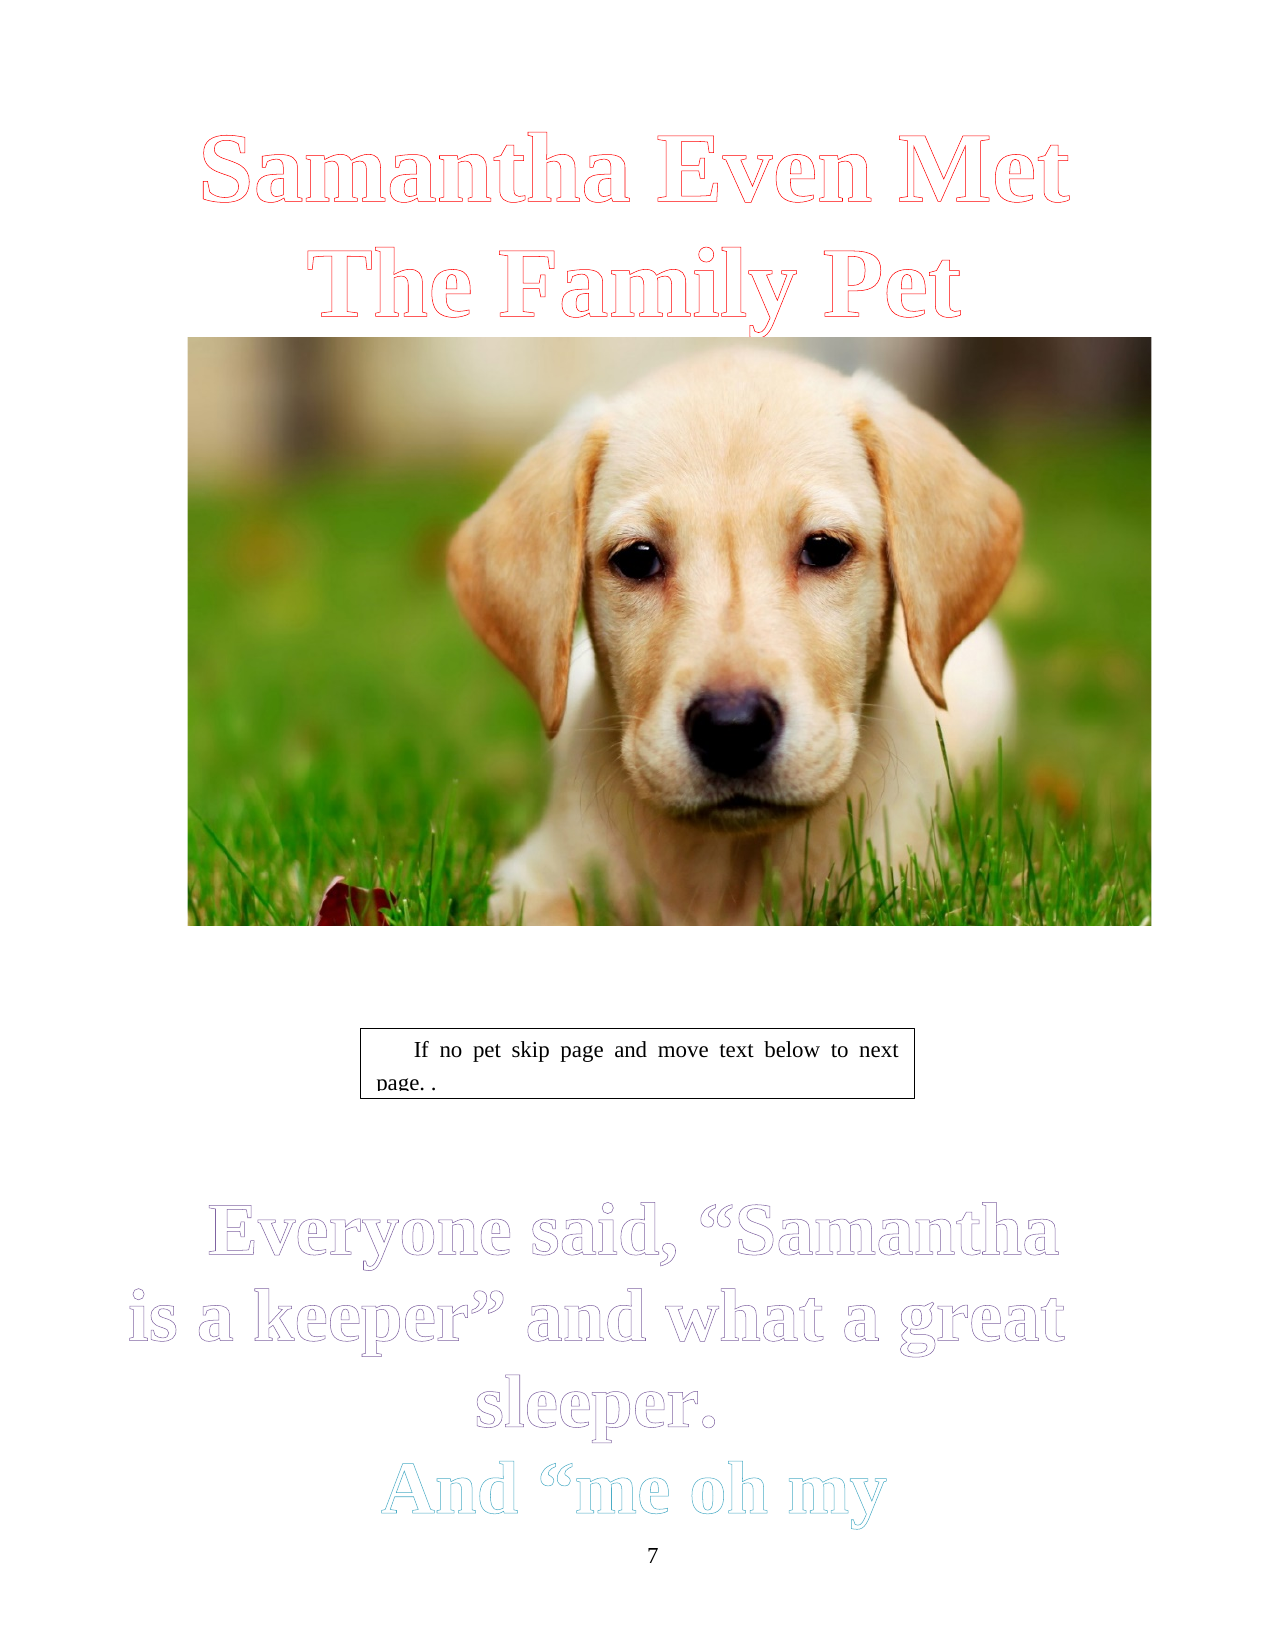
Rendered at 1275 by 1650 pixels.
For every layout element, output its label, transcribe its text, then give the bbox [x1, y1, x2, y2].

text Samantha Even Met [112, 108, 1080, 223]
text And “me oh my [112, 1443, 1080, 1529]
text Everyone said, “Samantha is a keeper” and what a great sleeper. [112, 1184, 1080, 1443]
picture [187, 337, 1152, 926]
text The Family Pet [112, 223, 1080, 338]
